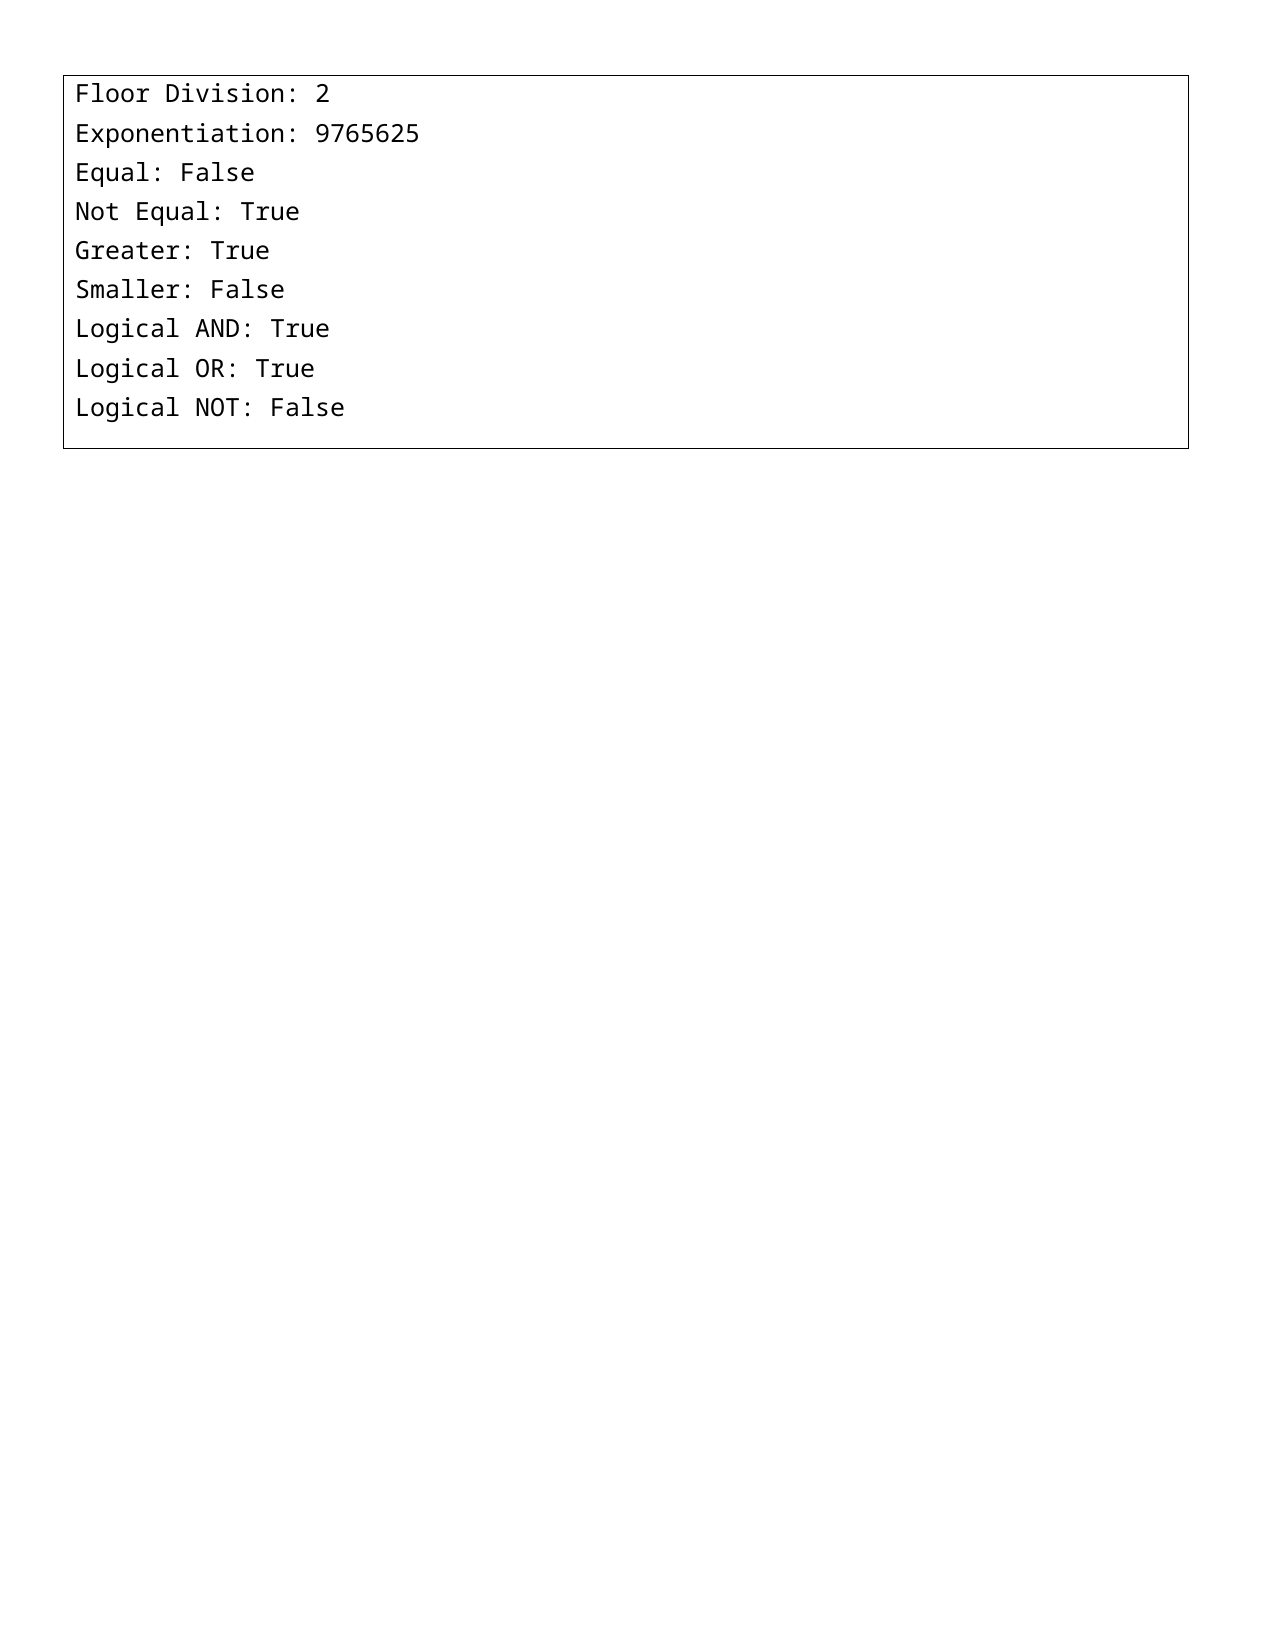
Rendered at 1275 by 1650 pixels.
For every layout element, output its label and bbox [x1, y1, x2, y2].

table_header [64, 76, 1188, 448]
